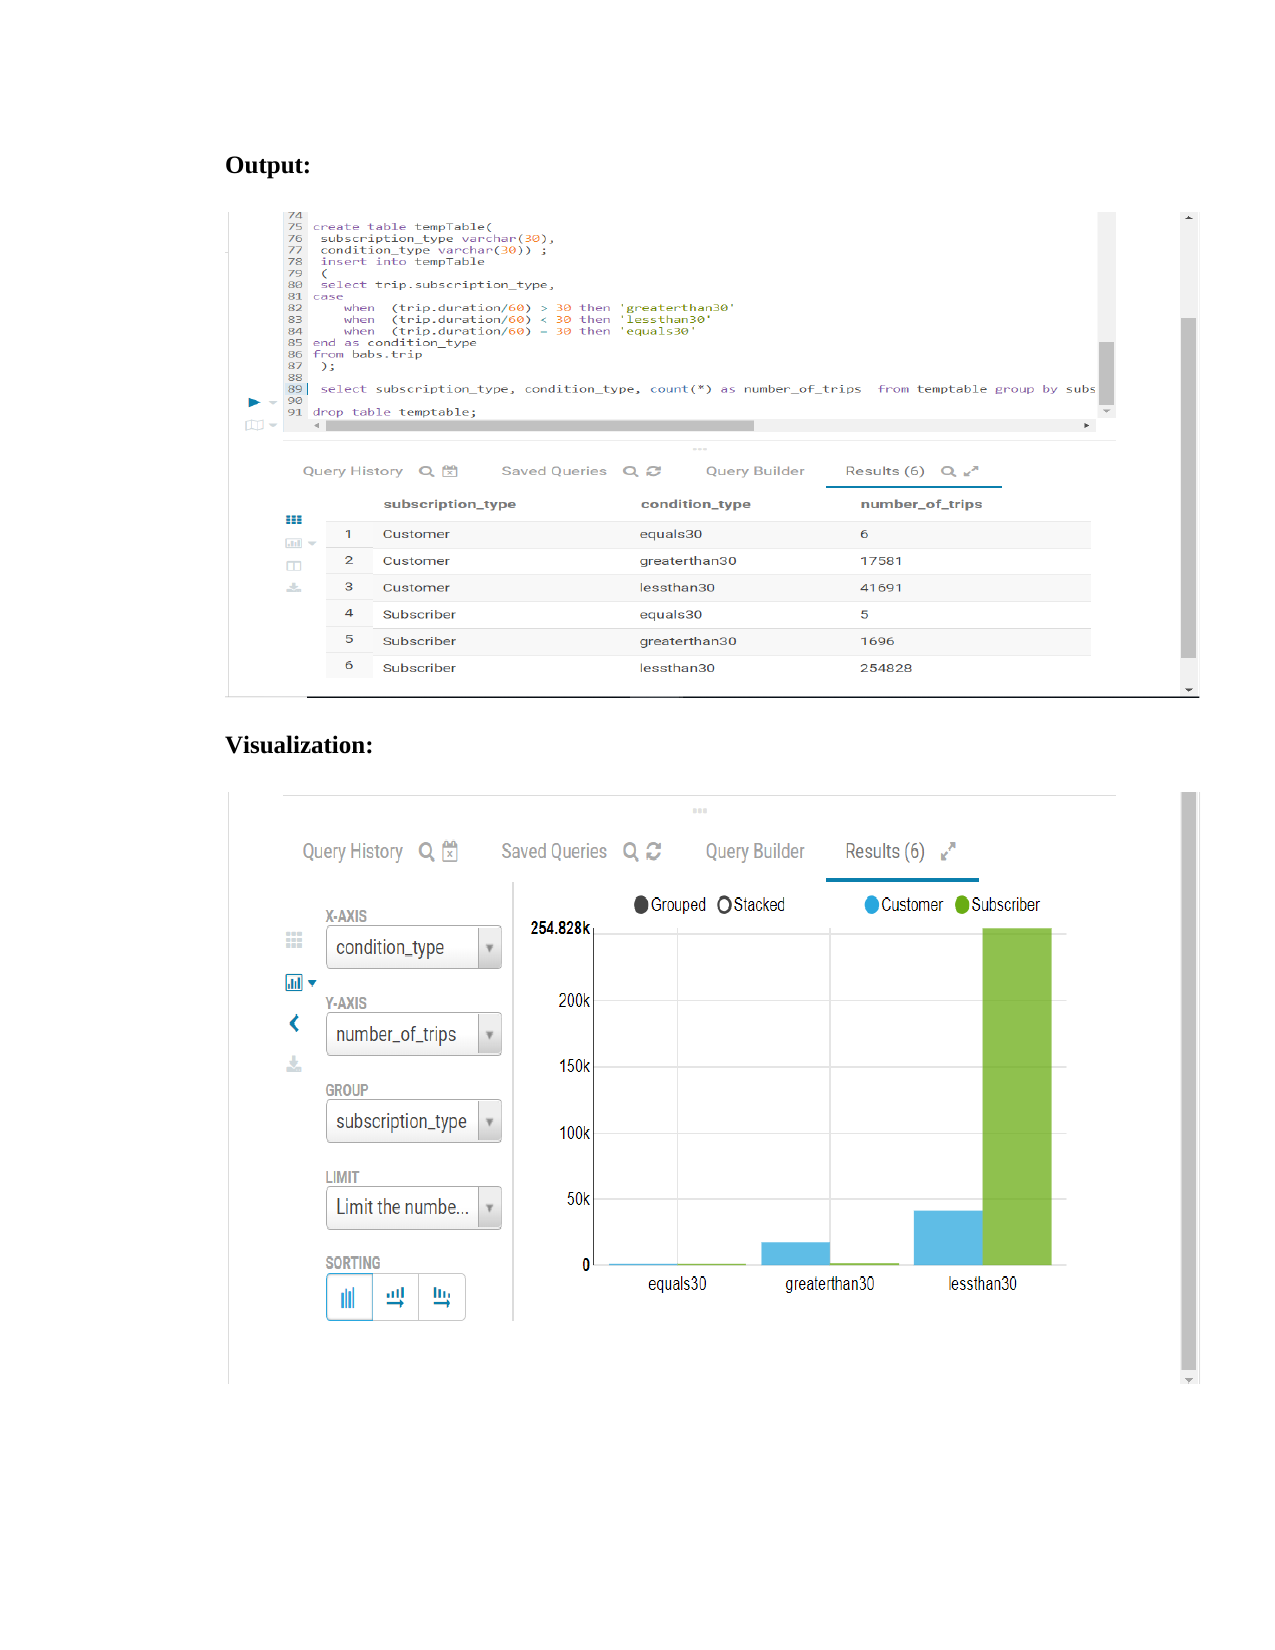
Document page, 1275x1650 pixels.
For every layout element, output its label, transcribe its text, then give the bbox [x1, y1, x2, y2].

picture [225, 212, 1200, 698]
list Output: [225, 150, 1125, 179]
picture [225, 792, 1200, 1384]
list Visualization: [225, 731, 1125, 759]
